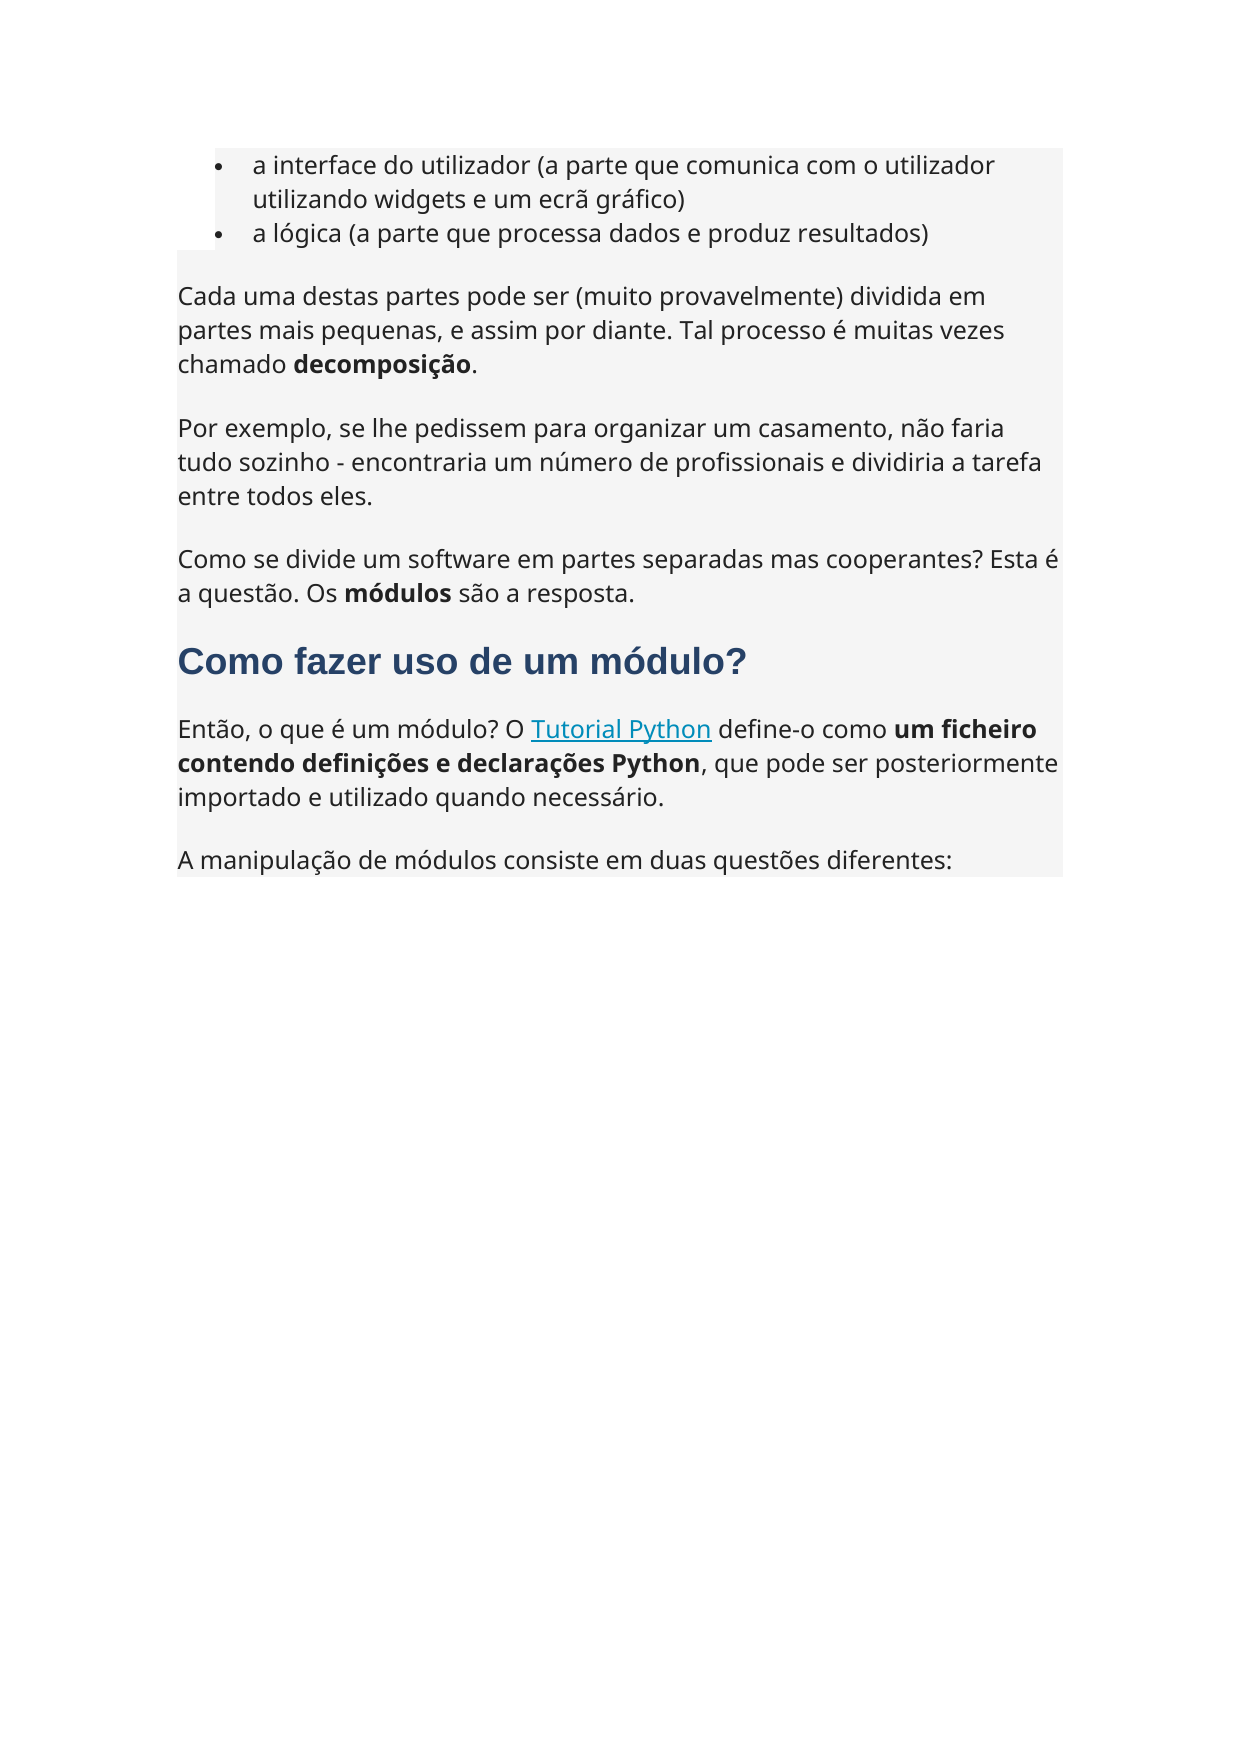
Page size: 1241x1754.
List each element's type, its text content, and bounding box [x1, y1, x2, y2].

list a interface do utilizador (a parte que comunica com o utilizador utilizando widgets e um ecrã gráfico) [215, 148, 1063, 216]
text Como se divide um software em partes separadas mas cooperantes? Esta é a questão. Os módulos são a resposta. [177, 542, 1063, 610]
list a lógica (a parte que processa dados e produz resultados) [215, 216, 1063, 250]
text Como fazer uso de um módulo? [177, 639, 1063, 682]
text Cada uma destas partes pode ser (muito provavelmente) dividida em partes mais pequenas, e assim por diante. Tal processo é muitas vezes chamado decomposição. [177, 279, 1063, 381]
text Então, o que é um módulo? O Tutorial Python define-o como um ficheiro contendo definições e declarações Python, que pode ser posteriormente importado e utilizado quando necessário. [177, 711, 1063, 813]
text Por exemplo, se lhe pedissem para organizar um casamento, não faria tudo sozinho - encontraria um número de profissionais e dividiria a tarefa entre todos eles. [177, 410, 1063, 512]
text A manipulação de módulos consiste em duas questões diferentes: [177, 843, 1063, 877]
